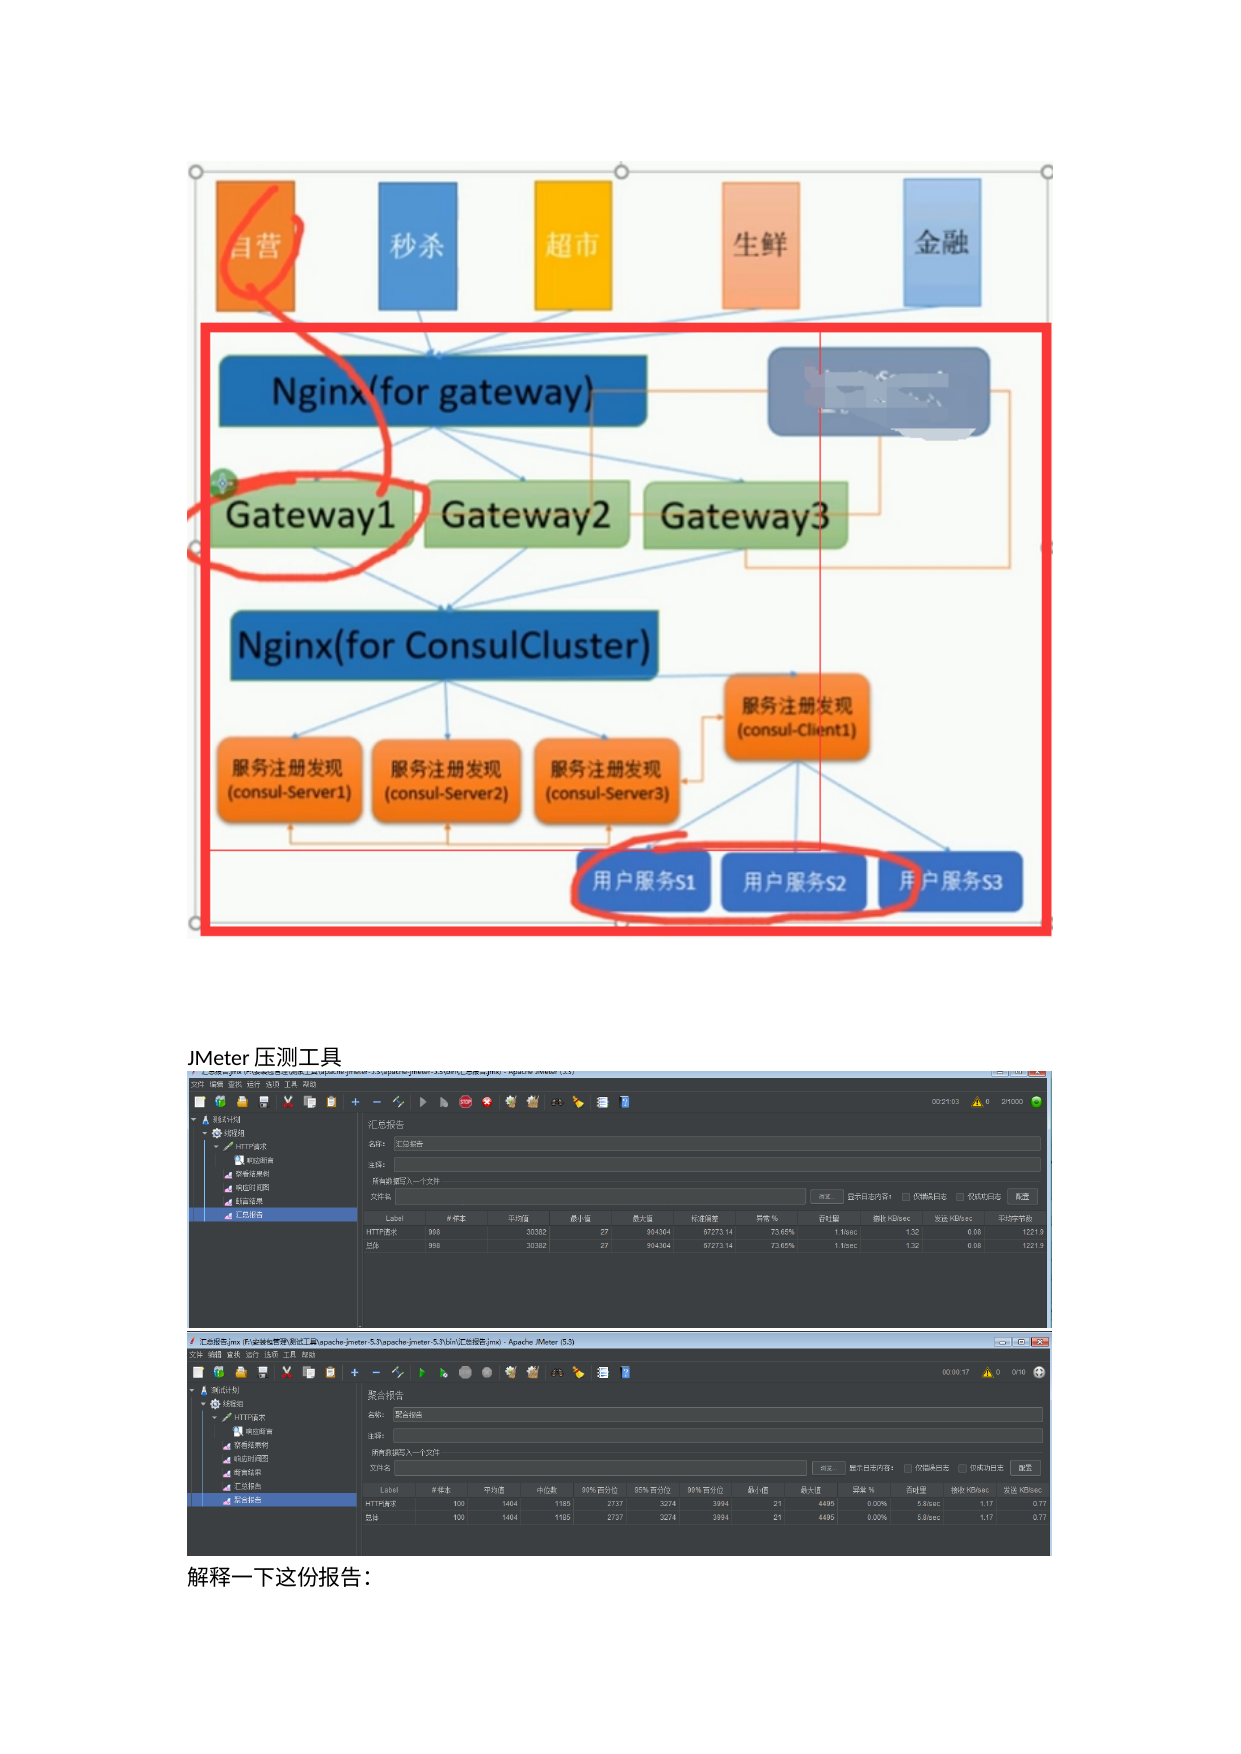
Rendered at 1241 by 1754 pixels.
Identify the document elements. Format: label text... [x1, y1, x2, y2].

picture [187, 1331, 1052, 1556]
picture [187, 161, 1053, 939]
list JMeter 压测工具 [187, 1039, 1053, 1072]
picture [187, 1071, 1052, 1328]
list 解释一下这份报告： [187, 1559, 1053, 1592]
